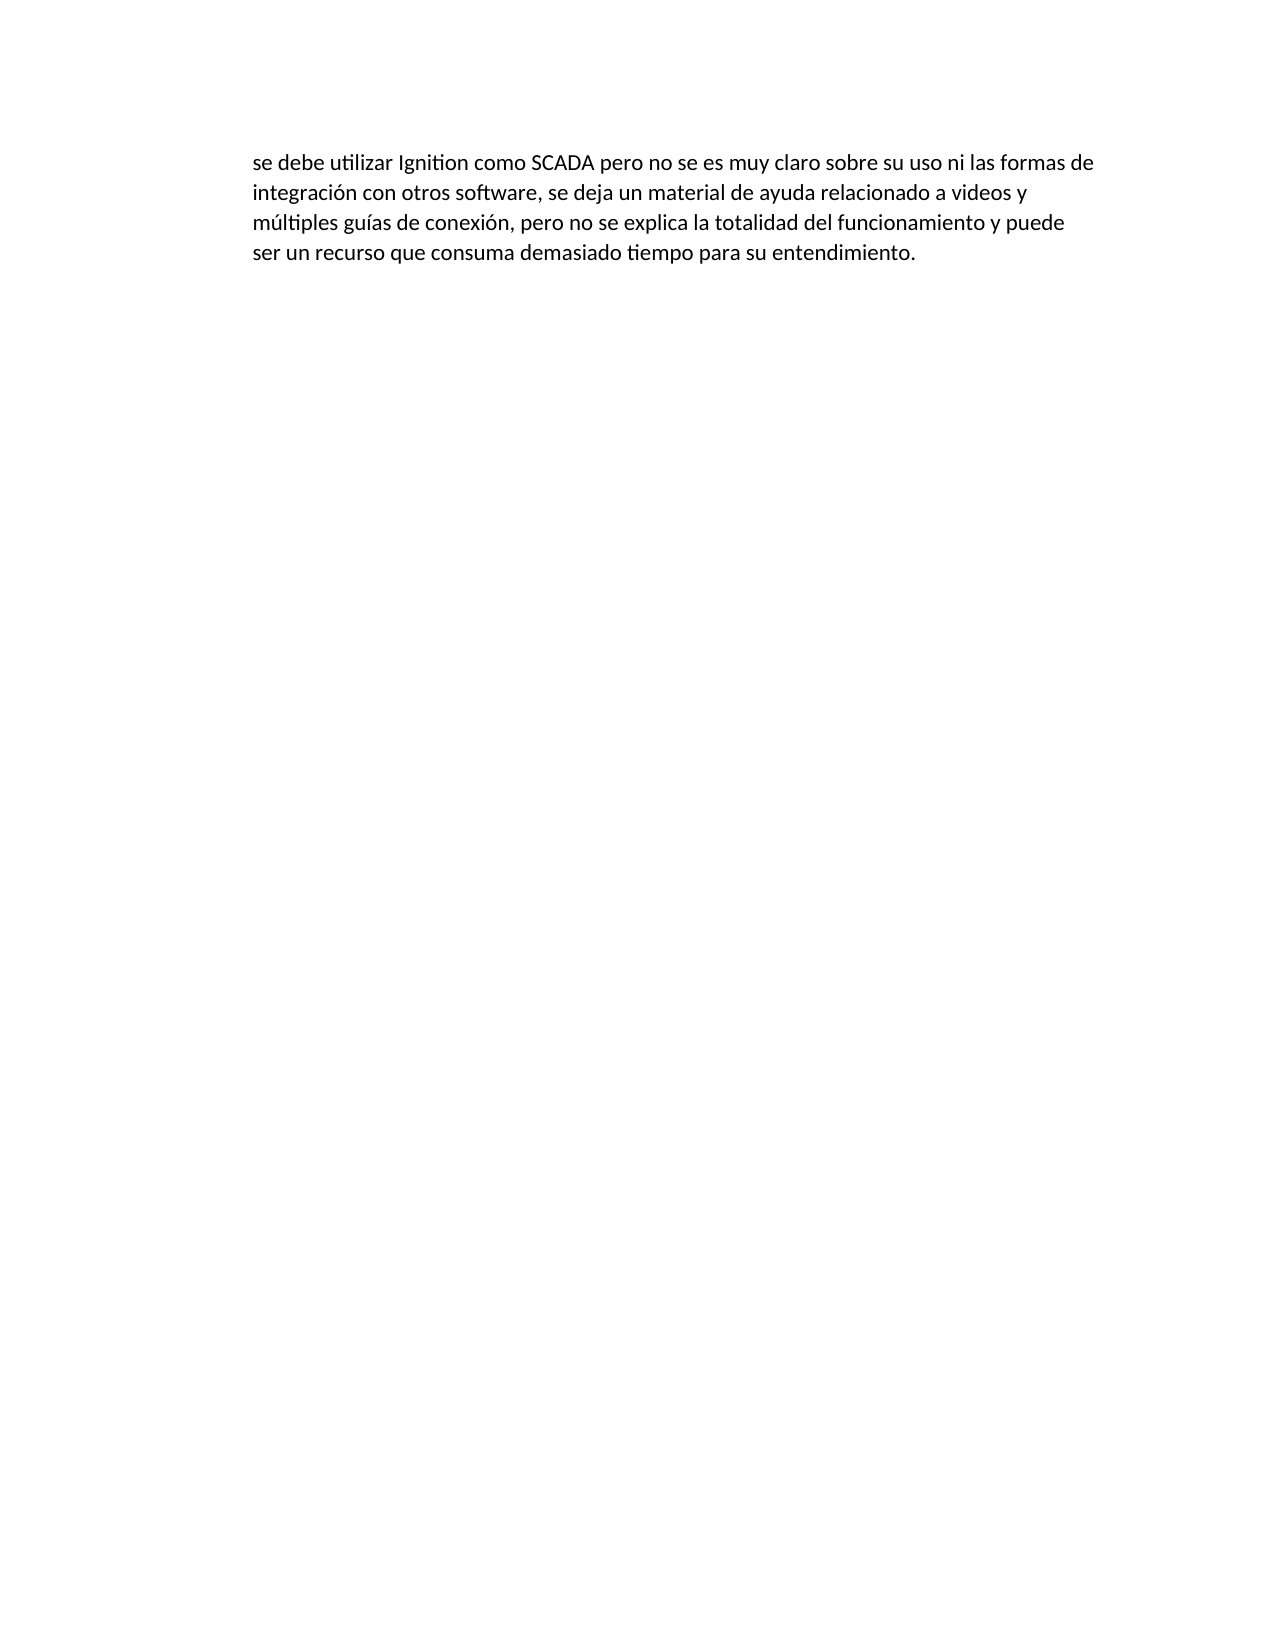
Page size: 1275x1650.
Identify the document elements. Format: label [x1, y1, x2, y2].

list [215, 148, 1098, 266]
